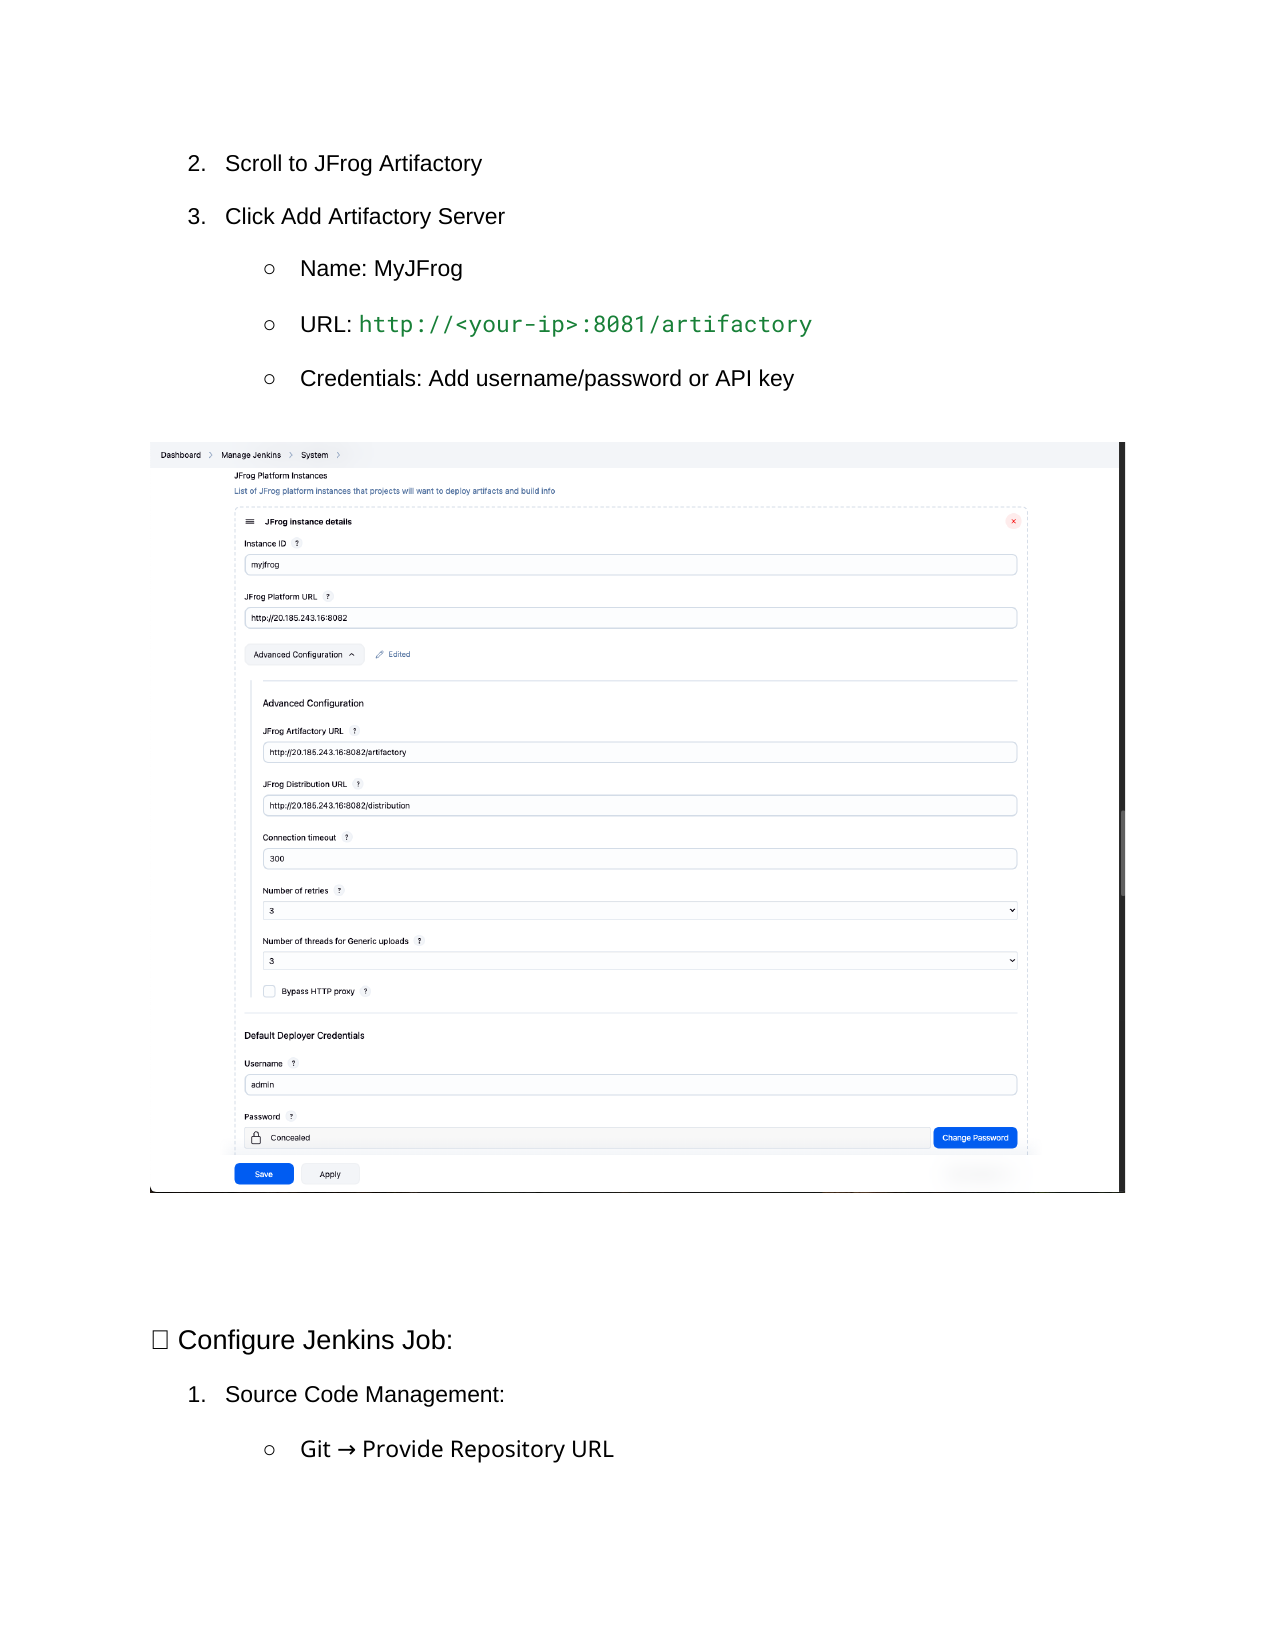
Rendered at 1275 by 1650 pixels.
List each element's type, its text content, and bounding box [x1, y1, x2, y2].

list Scroll to JFrog Artifactory [187, 150, 1125, 203]
picture [150, 442, 1125, 1193]
list Git → Provide Repository URL [262, 1433, 1125, 1491]
list Click Add Artifactory Server [187, 203, 1125, 255]
list Name: MyJFrog [262, 255, 1125, 308]
list URL: http://<your-ip>:8081/artifactory [262, 308, 1125, 365]
list Credentials: Add username/password or API key [262, 365, 1125, 417]
list Source Code Management: [187, 1381, 1125, 1433]
subtitle 🧪 Configure Jenkins Job: [150, 1324, 1125, 1356]
